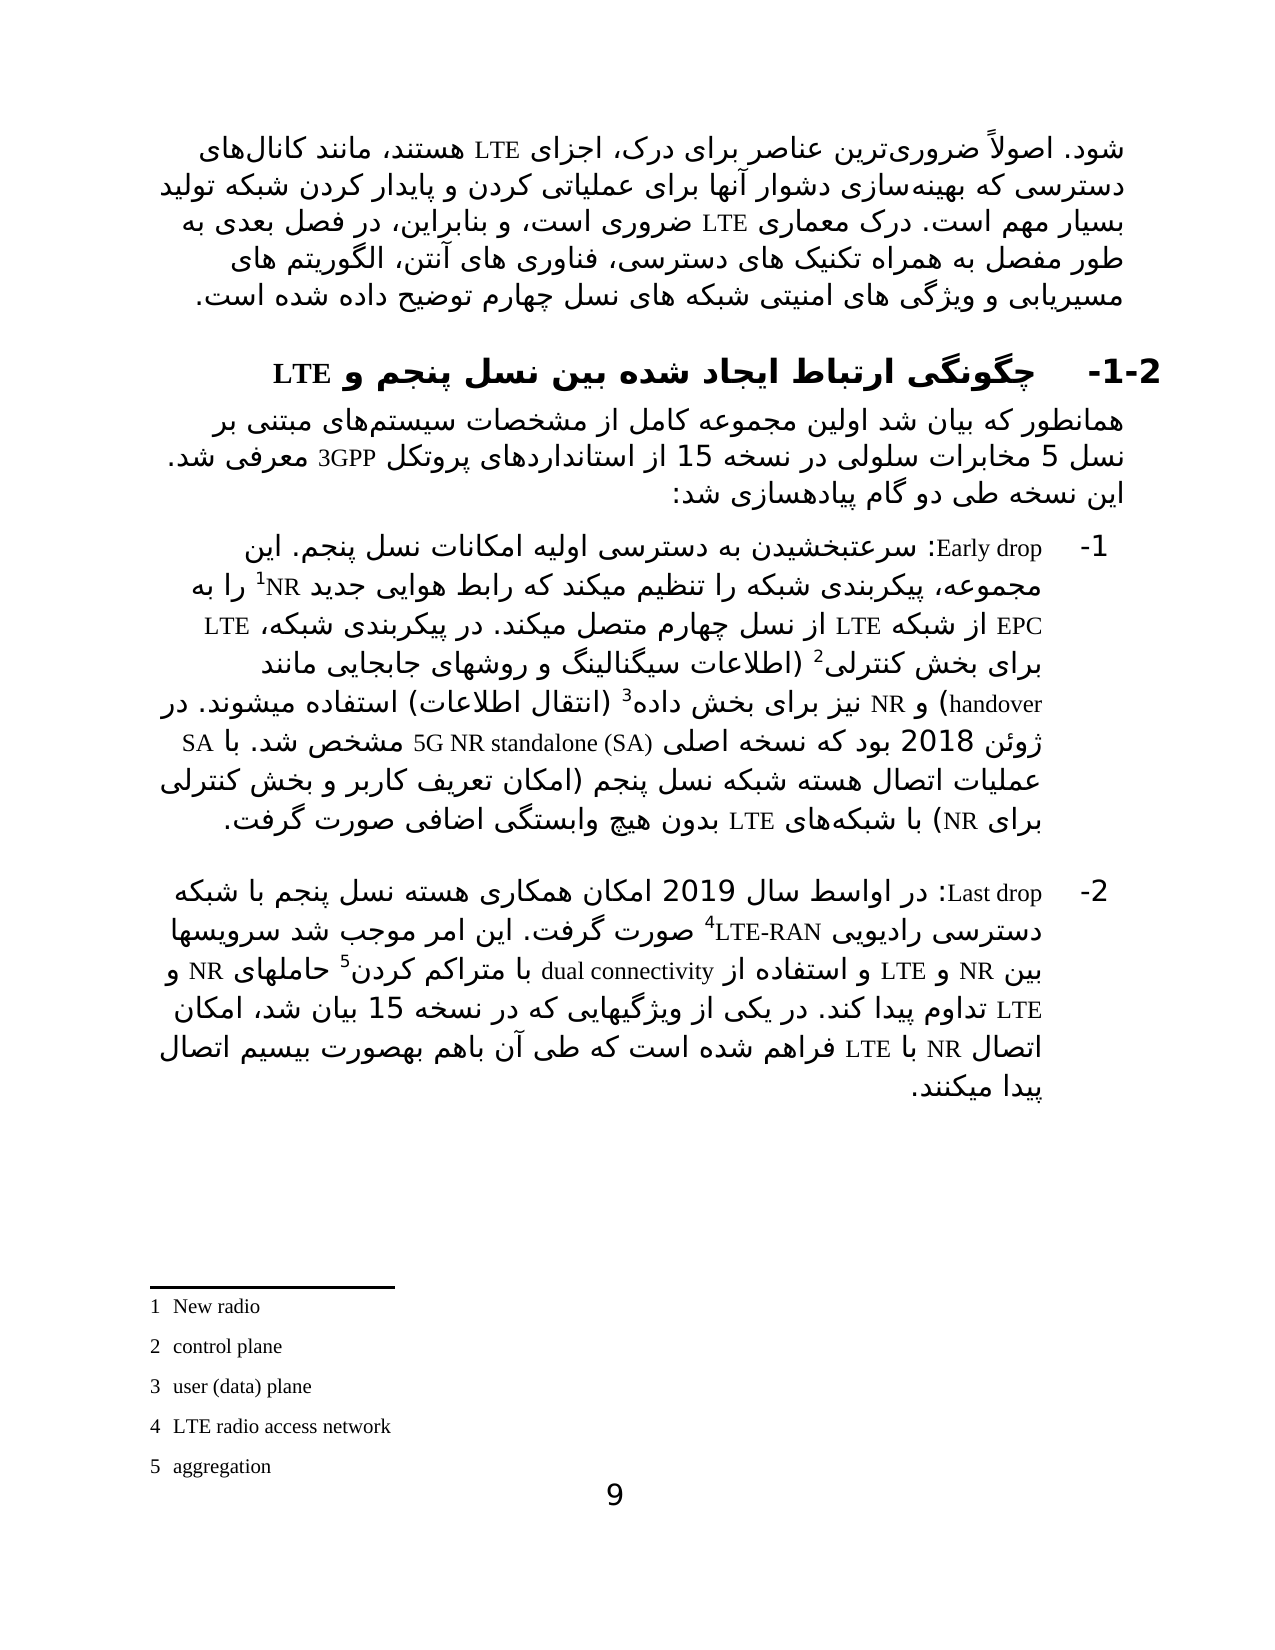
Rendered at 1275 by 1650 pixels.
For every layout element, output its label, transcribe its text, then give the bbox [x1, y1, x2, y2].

subtitle چگونگی ارتباط ایجاد شده بین نسل پنجم و LTE [150, 352, 1087, 391]
list Early drop: سرعت‎بخشیدن به دسترسی اولیه امکانات نسل پنجم. این مجموعه، پیکربندی شبکه را تنظیم میکند که رابط هوایی جدید NR را به EPC از شبکه LTE از نسل چهارم متصل میکند. در پیکربندی شبکه، LTE برای بخش کنترلی (اطلاعات سیگنالینگ و روشهای جابجایی مانند handover) و NR نیز برای بخش داده (انتقال اطلاعات) استفاده میشوند. در ژوئن 2018 بود که نسخه اصلی 5G NR standalone (SA) مشخص شد. با SA عملیات اتصال هسته شبکه نسل پنجم (امکان تعریف کاربر و بخش کنترلی برای NR) با شبکه‌های LTE بدون هیچ وابستگی اضافی صورت گرفت. [150, 529, 1080, 836]
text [150, 131, 1125, 312]
text همانطور که بیان شد اولین مجموعه کامل از مشخصات سیستم‌های مبتنی بر نسل 5 مخابرات سلولی در نسخه 15 از استانداردهای پروتکل 3GPP معرفی شد. این نسخه طی دو گام پیادهسازی شد: [150, 403, 1125, 510]
list Last drop: در اواسط سال 2019 امکان همکاری هسته نسل پنجم با شبکه دسترسی رادیویی LTE-RAN صورت گرفت. این امر موجب شد سرویس‎ها بین NR و LTE و استفاده از dual connectivity با متراکم کردن حاملهای NR و LTE تداوم پیدا کند. در یکی از ویژگیهایی که در نسخه 15 بیان شد، امکان اتصال NR با LTE فراهم شده است که طی آن باهم بهصورت بی‎سیم اتصال پیدا میکنند. [150, 874, 1080, 1103]
